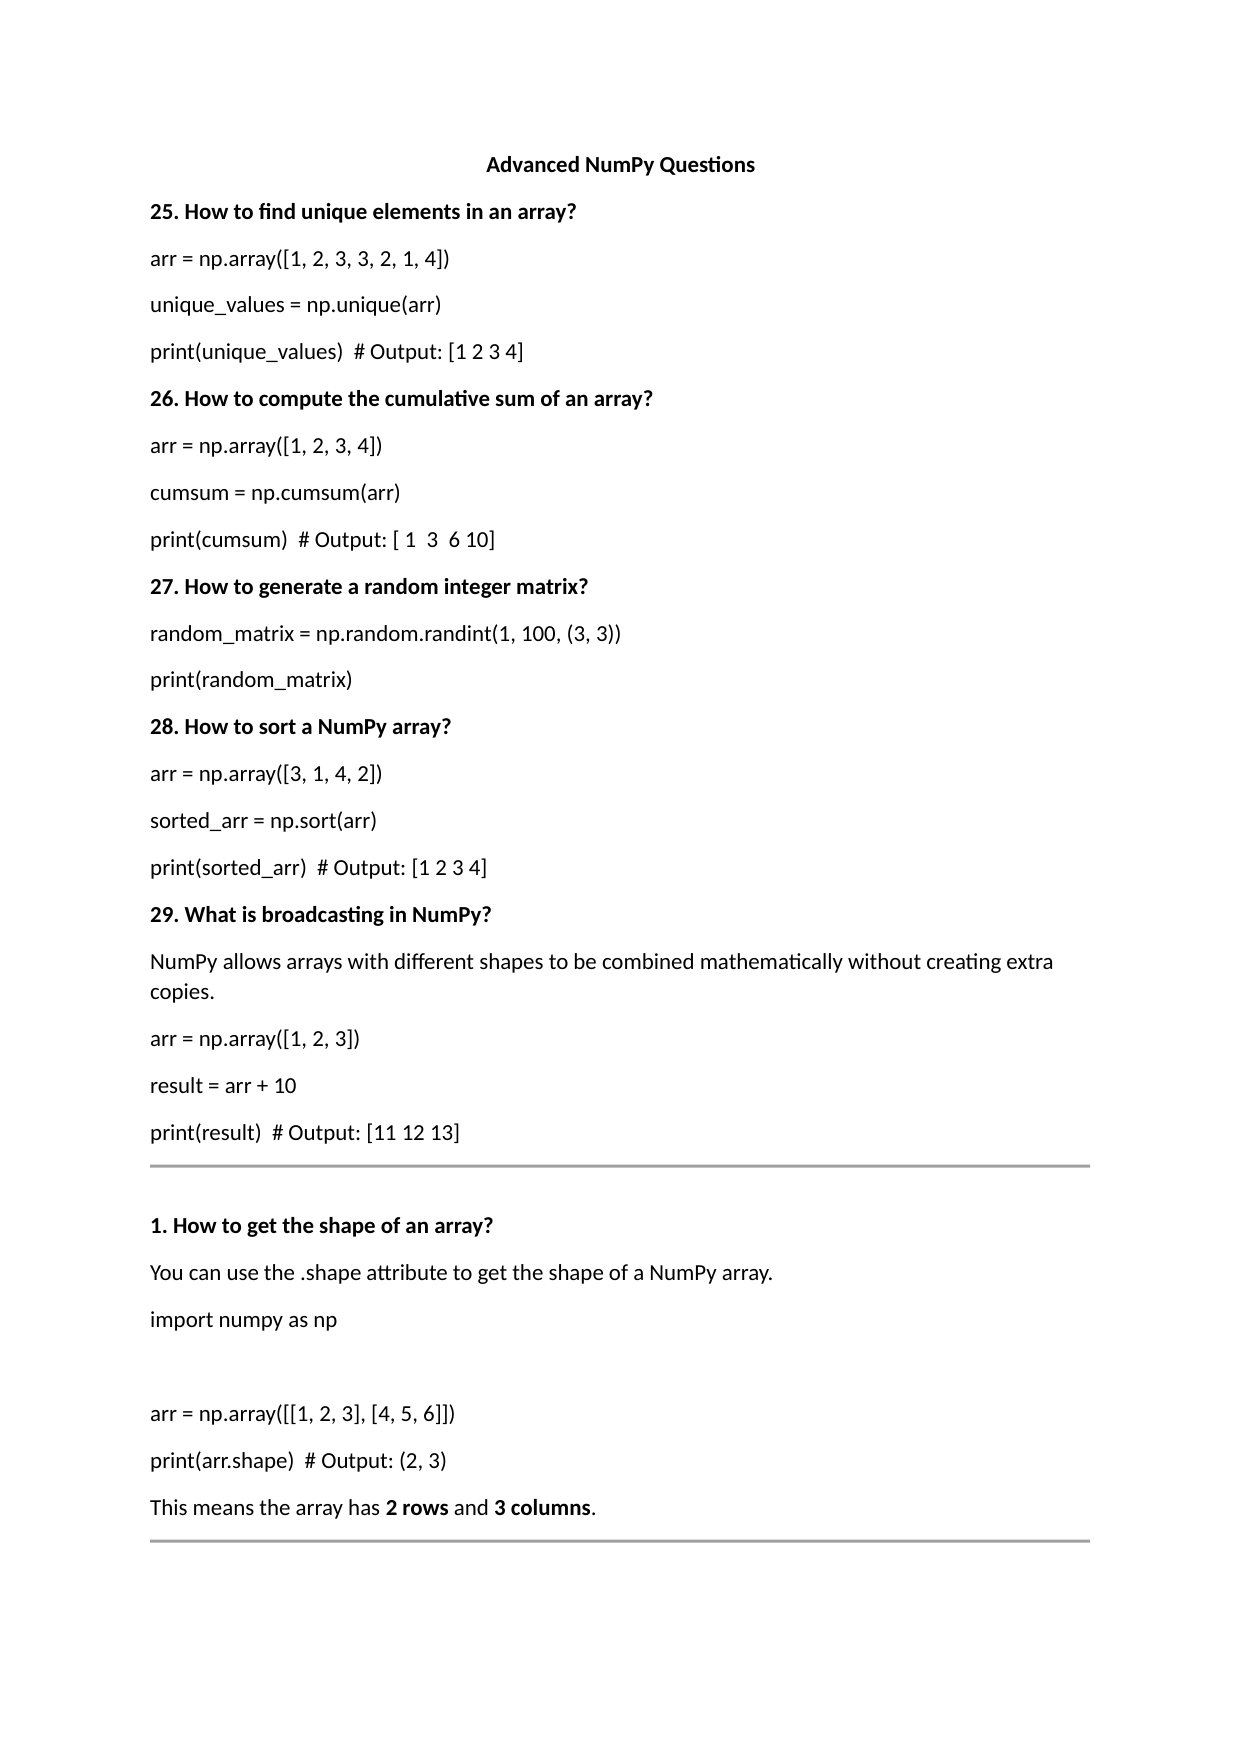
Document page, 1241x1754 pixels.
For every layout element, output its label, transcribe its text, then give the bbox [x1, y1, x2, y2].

text sorted_arr = np.sort(arr) [150, 806, 1090, 834]
text 26. How to compute the cumulative sum of an array? [150, 384, 1090, 412]
text print(result) # Output: [11 12 13] [150, 1118, 1090, 1146]
text print(sorted_arr) # Output: [1 2 3 4] [150, 853, 1090, 881]
text unique_values = np.unique(arr) [150, 291, 1090, 319]
text print(unique_values) # Output: [1 2 3 4] [150, 337, 1090, 366]
text arr = np.array([1, 2, 3, 3, 2, 1, 4]) [150, 244, 1090, 272]
text arr = np.array([[1, 2, 3], [4, 5, 6]]) [150, 1399, 1090, 1427]
text random_matrix = np.random.randint(1, 100, (3, 3)) [150, 619, 1090, 647]
text print(arr.shape) # Output: (2, 3) [150, 1446, 1090, 1474]
text 25. How to find unique elements in an array? [150, 197, 1090, 225]
text You can use the .shape attribute to get the shape of a NumPy array. [150, 1258, 1090, 1286]
text 1. How to get the shape of an array? [150, 1211, 1090, 1239]
text arr = np.array([1, 2, 3]) [150, 1024, 1090, 1052]
text 27. How to generate a random integer matrix? [150, 572, 1090, 600]
text import numpy as np [150, 1305, 1090, 1333]
text arr = np.array([3, 1, 4, 2]) [150, 759, 1090, 787]
text print(random_matrix) [150, 666, 1090, 694]
text This means the array has 2 rows and 3 columns. [150, 1493, 1090, 1521]
text arr = np.array([1, 2, 3, 4]) [150, 431, 1090, 459]
text cumsum = np.cumsum(arr) [150, 478, 1090, 506]
text 28. How to sort a NumPy array? [150, 712, 1090, 741]
text print(cumsum) # Output: [ 1 3 6 10] [150, 525, 1090, 553]
text Advanced NumPy Questions [450, 150, 1090, 178]
text result = arr + 10 [150, 1071, 1090, 1099]
text NumPy allows arrays with different shapes to be combined mathematically without creating extra copies. [150, 947, 1090, 1005]
text 29. What is broadcasting in NumPy? [150, 900, 1090, 928]
